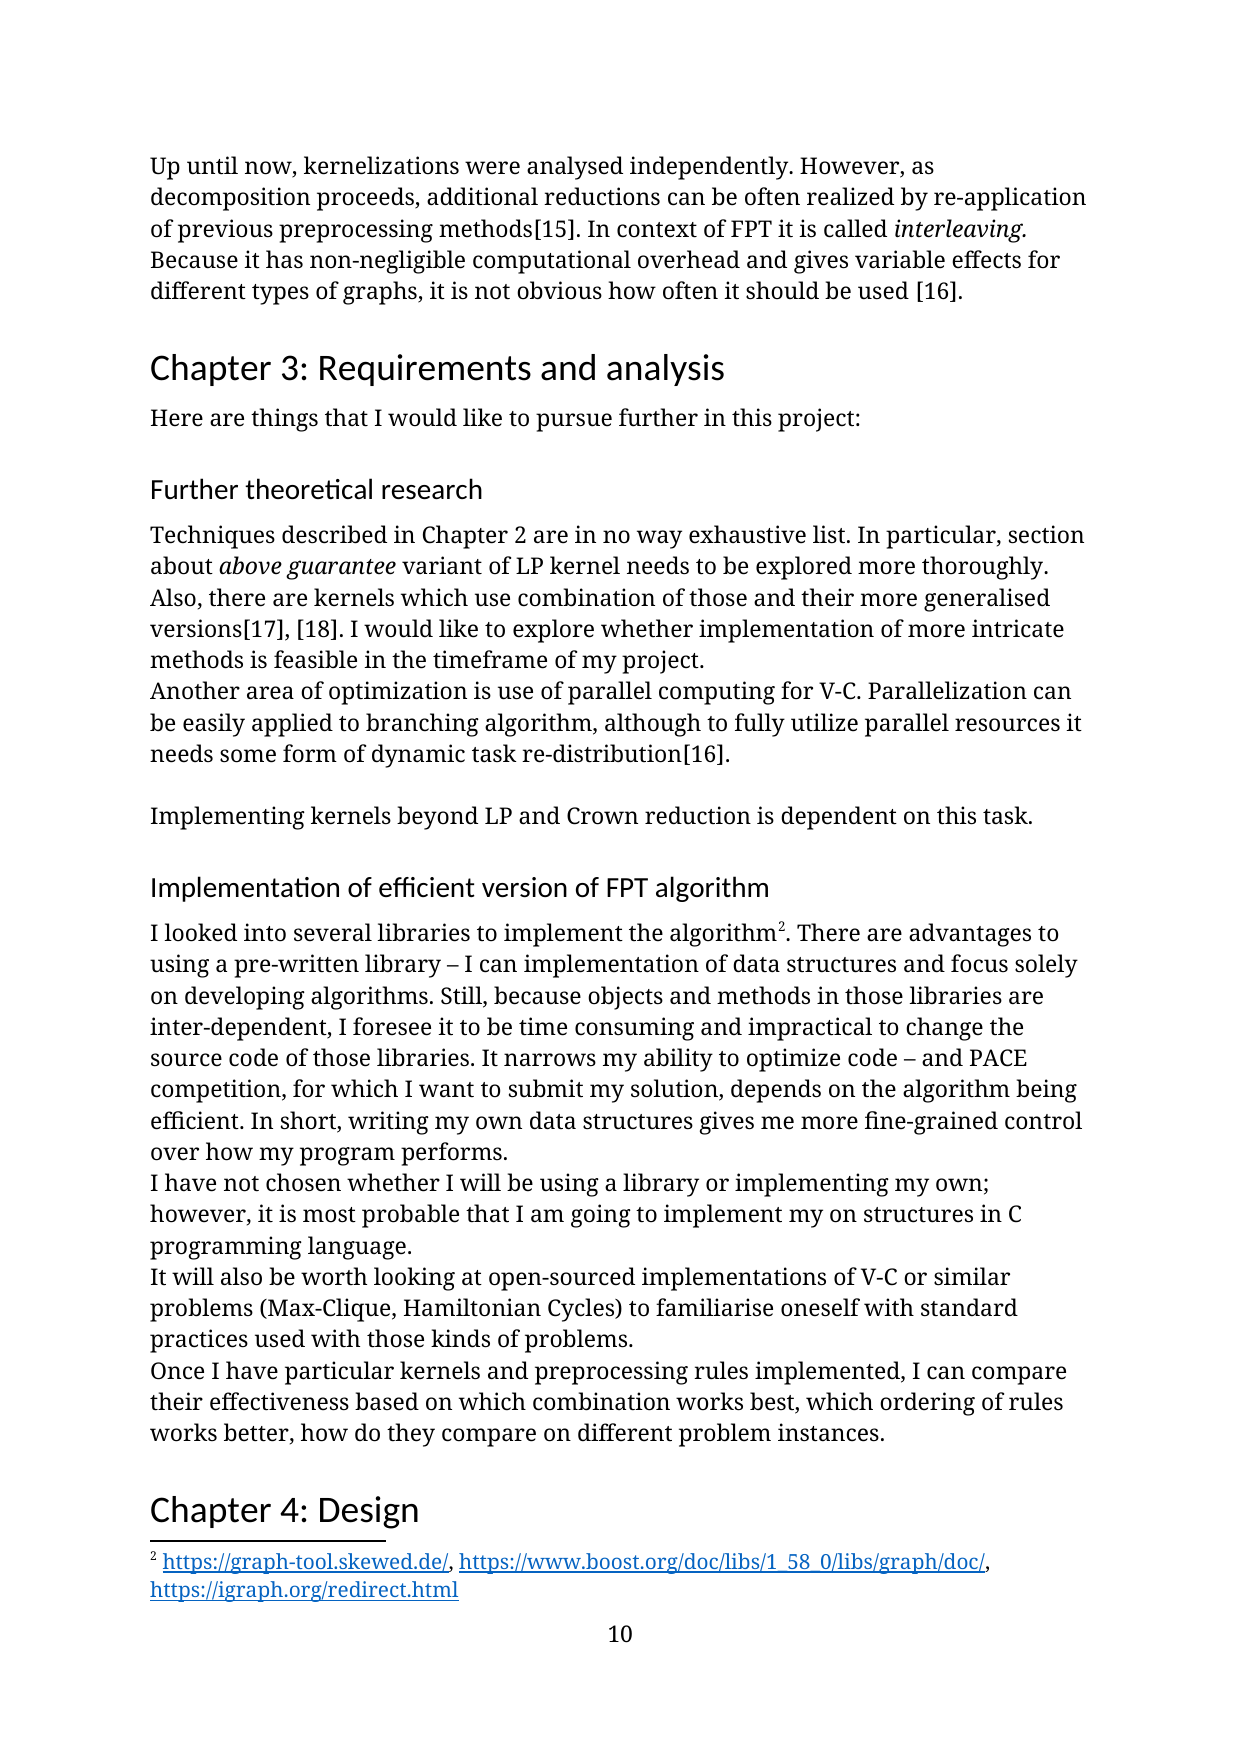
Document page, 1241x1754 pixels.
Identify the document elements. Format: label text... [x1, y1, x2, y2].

text I looked into several libraries to implement the algorithm. There are advantages to using a pre-written library – I can implementation of data structures and focus solely on developing algorithms. Still, because objects and methods in those libraries are inter-dependent, I foresee it to be time consuming and impractical to change the source code of those libraries. It narrows my ability to optimize code – and PACE competition, for which I want to submit my solution, depends on the algorithm being efficient. In short, writing my own data structures gives me more fine-grained control over how my program performs. [150, 917, 1090, 1167]
subtitle Implementation of efficient version of FPT algorithm [150, 869, 1090, 904]
subtitle Chapter 4: Design [150, 1486, 1090, 1532]
text I have not chosen whether I will be using a library or implementing my own; however, it is most probable that I am going to implement my on structures in C programming language. [150, 1167, 1090, 1261]
text Techniques described in Chapter 2 are in no way exhaustive list. In particular, section about above guarantee variant of LP kernel needs to be explored more thoroughly. Also, there are kernels which use combination of those and their more generalised versions[17], [18]. I would like to explore whether implementation of more intricate methods is feasible in the timeframe of my project. [150, 519, 1090, 675]
text It will also be worth looking at open-sourced implementations of V-C or similar problems (Max-Clique, Hamiltonian Cycles) to familiarise oneself with standard practices used with those kinds of problems. [150, 1261, 1090, 1354]
subtitle Further theoretical research [150, 471, 1090, 506]
subtitle Chapter 3: Requirements and analysis [150, 344, 1090, 389]
text Up until now, kernelizations were analysed independently. However, as decomposition proceeds, additional reductions can be often realized by re-application of previous preprocessing methods[15]. In context of FPT it is called interleaving. Because it has non-negligible computational overhead and gives variable effects for different types of graphs, it is not obvious how often it should be used [16]. [150, 150, 1090, 306]
text Another area of optimization is use of parallel computing for V-C. Parallelization can be easily applied to branching algorithm, although to fully utilize parallel resources it needs some form of dynamic task re-distribution[16]. [150, 675, 1090, 769]
text Implementing kernels beyond LP and Crown reduction is dependent on this task. [150, 800, 1090, 831]
text Once I have particular kernels and preprocessing rules implemented, I can compare their effectiveness based on which combination works best, which ordering of rules works better, how do they compare on different problem instances. [150, 1354, 1090, 1448]
text Here are things that I would like to pursue further in this project: [150, 402, 1090, 433]
